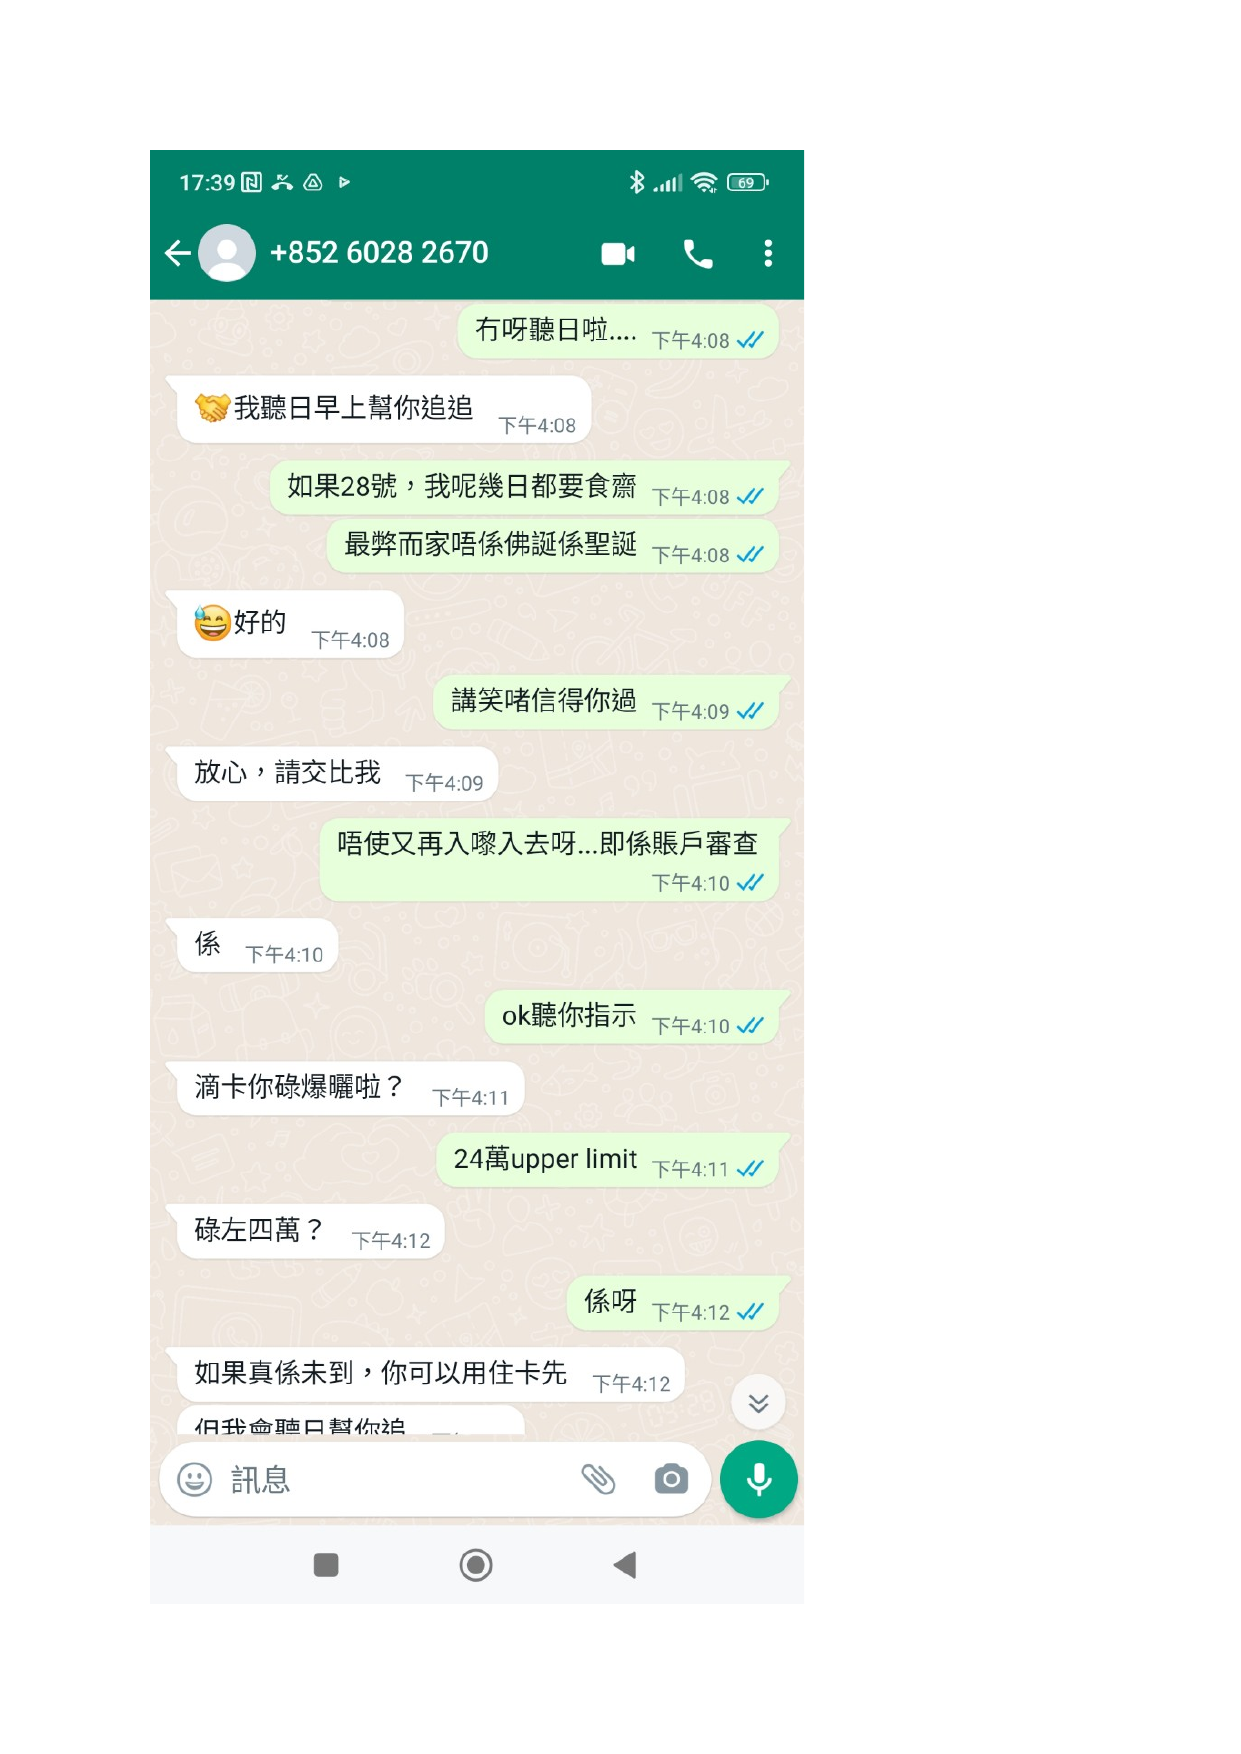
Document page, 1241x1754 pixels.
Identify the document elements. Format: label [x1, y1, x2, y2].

picture [150, 150, 805, 1604]
